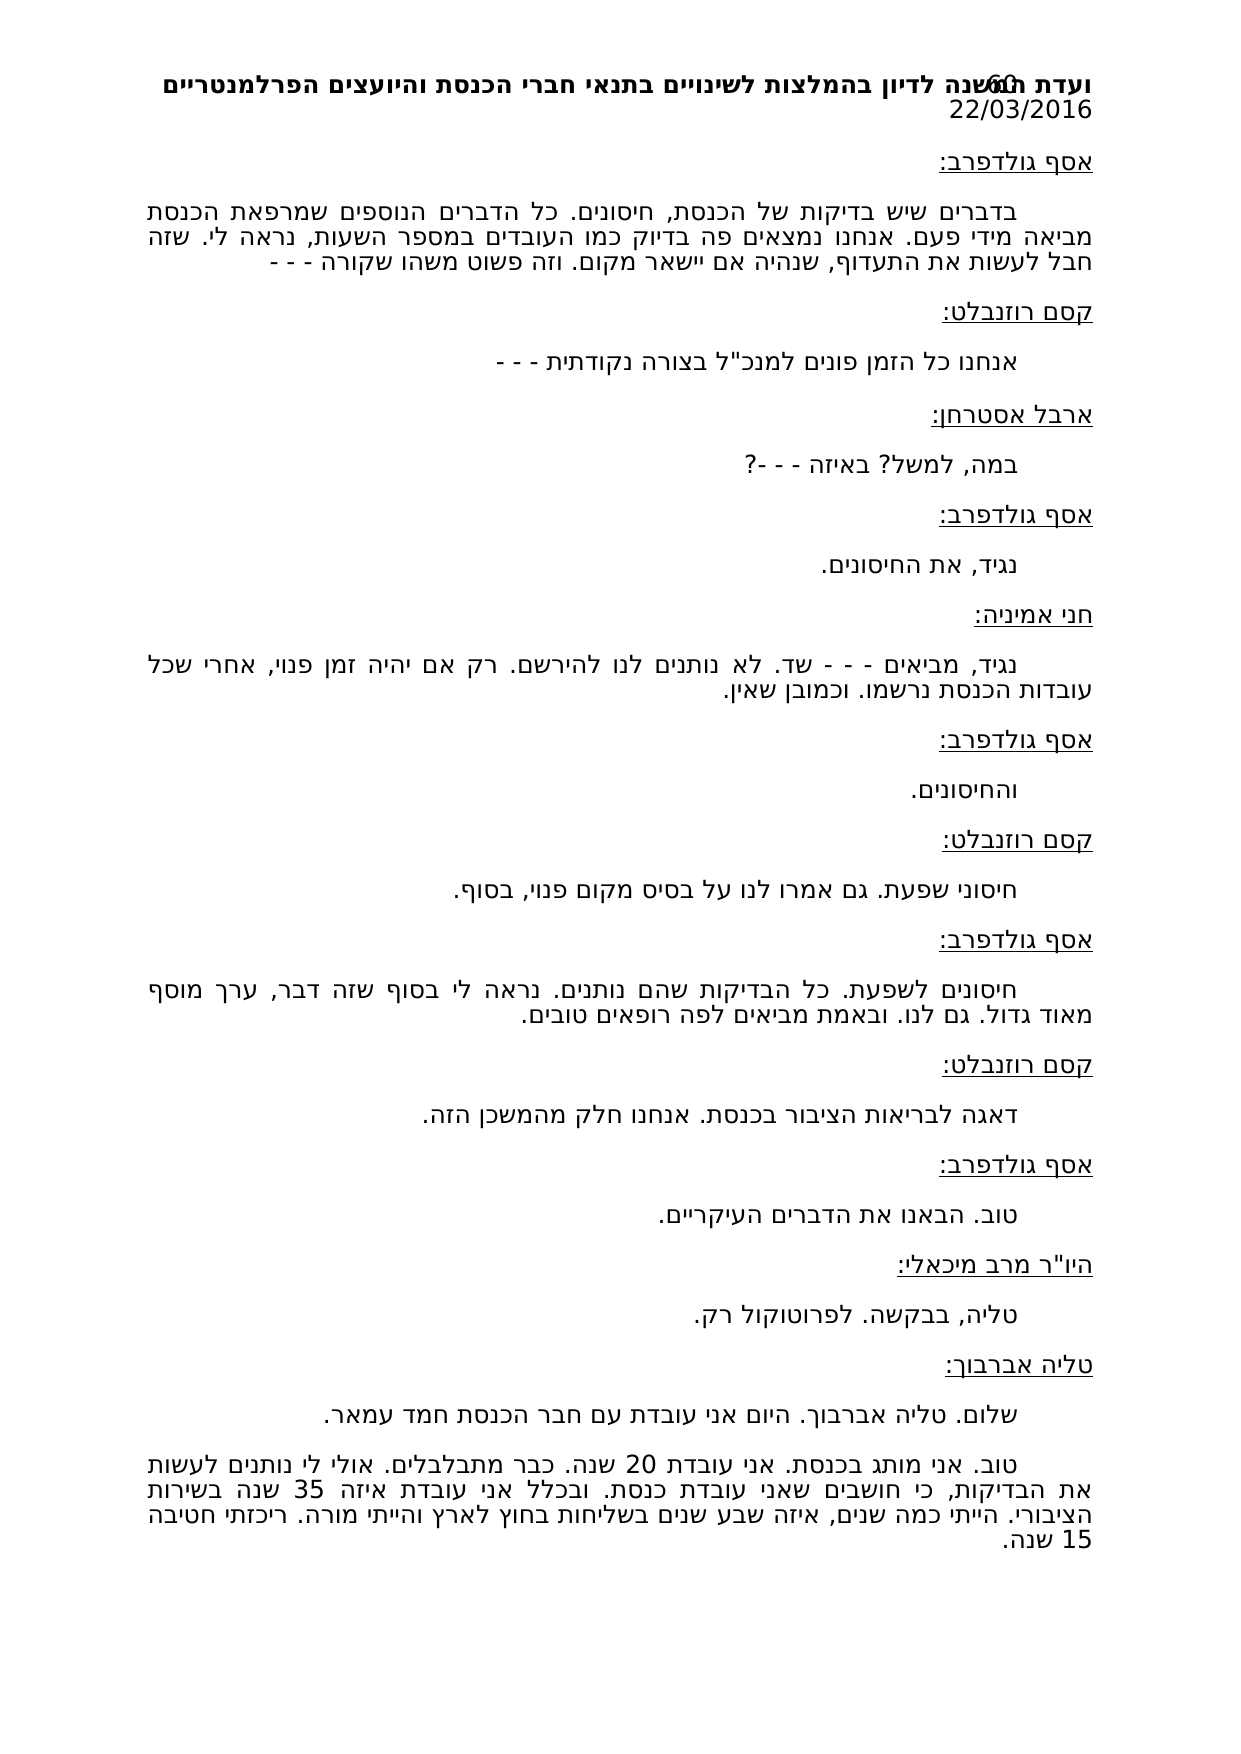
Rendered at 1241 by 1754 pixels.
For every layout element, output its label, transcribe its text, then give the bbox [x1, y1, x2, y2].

text אסף גולדפרב: [147, 729, 1093, 754]
text טוב. אני מותג בכנסת. אני עובדת 20 שנה. כבר מתבלבלים. אולי לי נותנים לעשות את הבדיקות, כי חושבים שאני עובדת כנסת. ובכלל אני עובדת איזה 35 שנה בשירות הציבורי. הייתי כמה שנים, איזה שבע שנים בשליחות בחוץ לארץ והייתי מורה. ריכזתי חטיבה 15 שנה. [147, 1454, 1093, 1554]
text אסף גולדפרב: [147, 929, 1093, 954]
text קסם רוזנבלט: [147, 1054, 1093, 1079]
text חיסונים לשפעת. כל הבדיקות שהם נותנים. נראה לי בסוף שזה דבר, ערך מוסף מאוד גדול. גם לנו. ובאמת מביאים לפה רופאים טובים. [147, 979, 1093, 1029]
text דאגה לבריאות הציבור בכנסת. אנחנו חלק מהמשכן הזה. [147, 1104, 1093, 1129]
text אנחנו כל הזמן פונים למנכ"ל בצורה נקודתית - - - [147, 350, 1093, 375]
text במה, למשל? באיזה - - -? [147, 454, 1093, 479]
text טליה, בבקשה. לפרוטוקול רק. [147, 1304, 1093, 1329]
text נגיד, את החיסונים. [147, 554, 1093, 579]
text חני אמיניה: [147, 604, 1093, 629]
text היו"ר מרב מיכאלי: [147, 1254, 1093, 1279]
text קסם רוזנבלט: [147, 300, 1093, 325]
text שלום. טליה אברבוך. היום אני עובדת עם חבר הכנסת חמד עמאר. [147, 1404, 1093, 1429]
text אסף גולדפרב: [147, 150, 1093, 175]
text והחיסונים. [147, 779, 1093, 804]
text ארבל אסטרחן: [147, 404, 1093, 429]
text טליה אברבוך: [147, 1354, 1093, 1379]
text אסף גולדפרב: [147, 504, 1093, 529]
text טוב. הבאנו את הדברים העיקריים. [147, 1204, 1093, 1229]
text חיסוני שפעת. גם אמרו לנו על בסיס מקום פנוי, בסוף. [147, 879, 1093, 904]
text בדברים שיש בדיקות של הכנסת, חיסונים. כל הדברים הנוספים שמרפאת הכנסת מביאה מידי פעם. אנחנו נמצאים פה בדיוק כמו העובדים במספר השעות, נראה לי. שזה חבל לעשות את התעדוף, שנהיה אם יישאר מקום. וזה פשוט משהו שקורה - - - [147, 200, 1093, 275]
text אסף גולדפרב: [147, 1154, 1093, 1179]
text קסם רוזנבלט: [147, 829, 1093, 854]
text נגיד, מביאים - - - שד. לא נותנים לנו להירשם. רק אם יהיה זמן פנוי, אחרי שכל עובדות הכנסת נרשמו. וכמובן שאין. [147, 654, 1093, 704]
